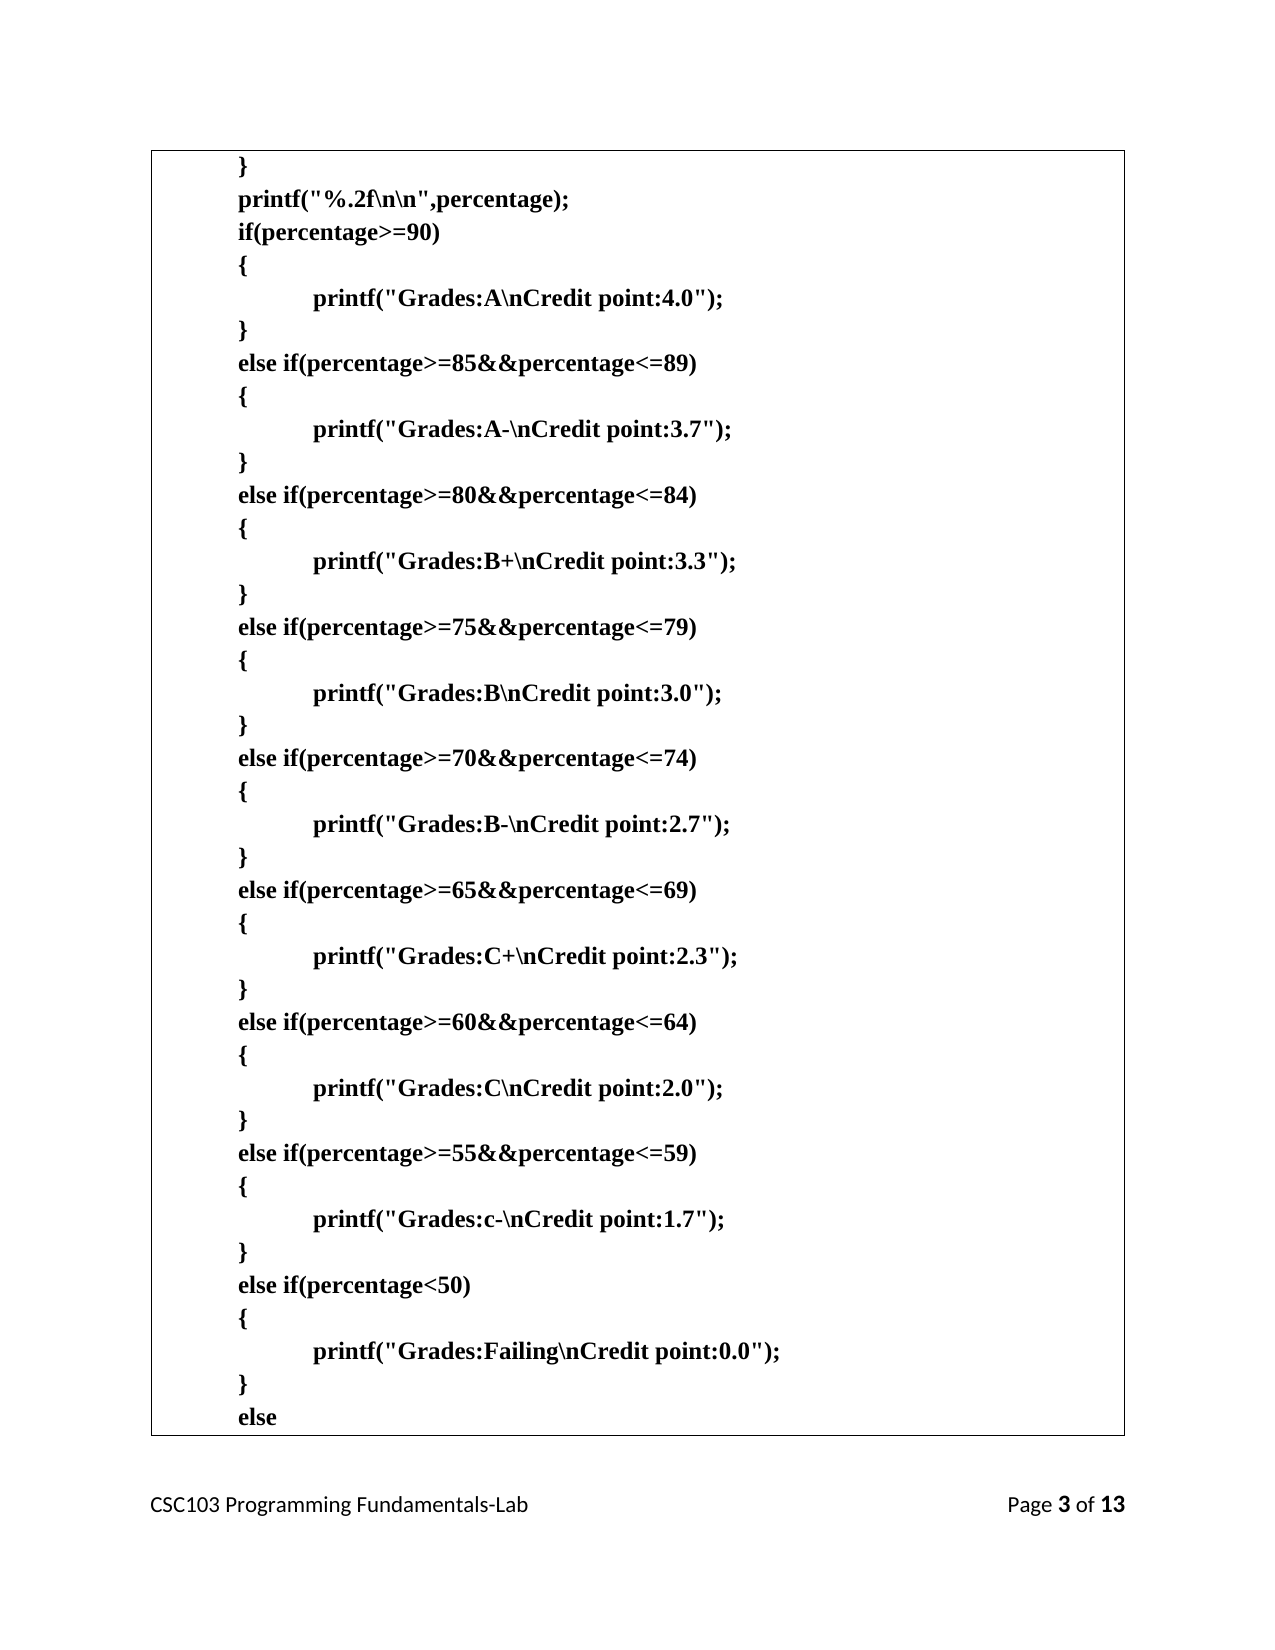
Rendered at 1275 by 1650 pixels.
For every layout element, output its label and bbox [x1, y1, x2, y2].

table_header [152, 151, 1124, 1434]
